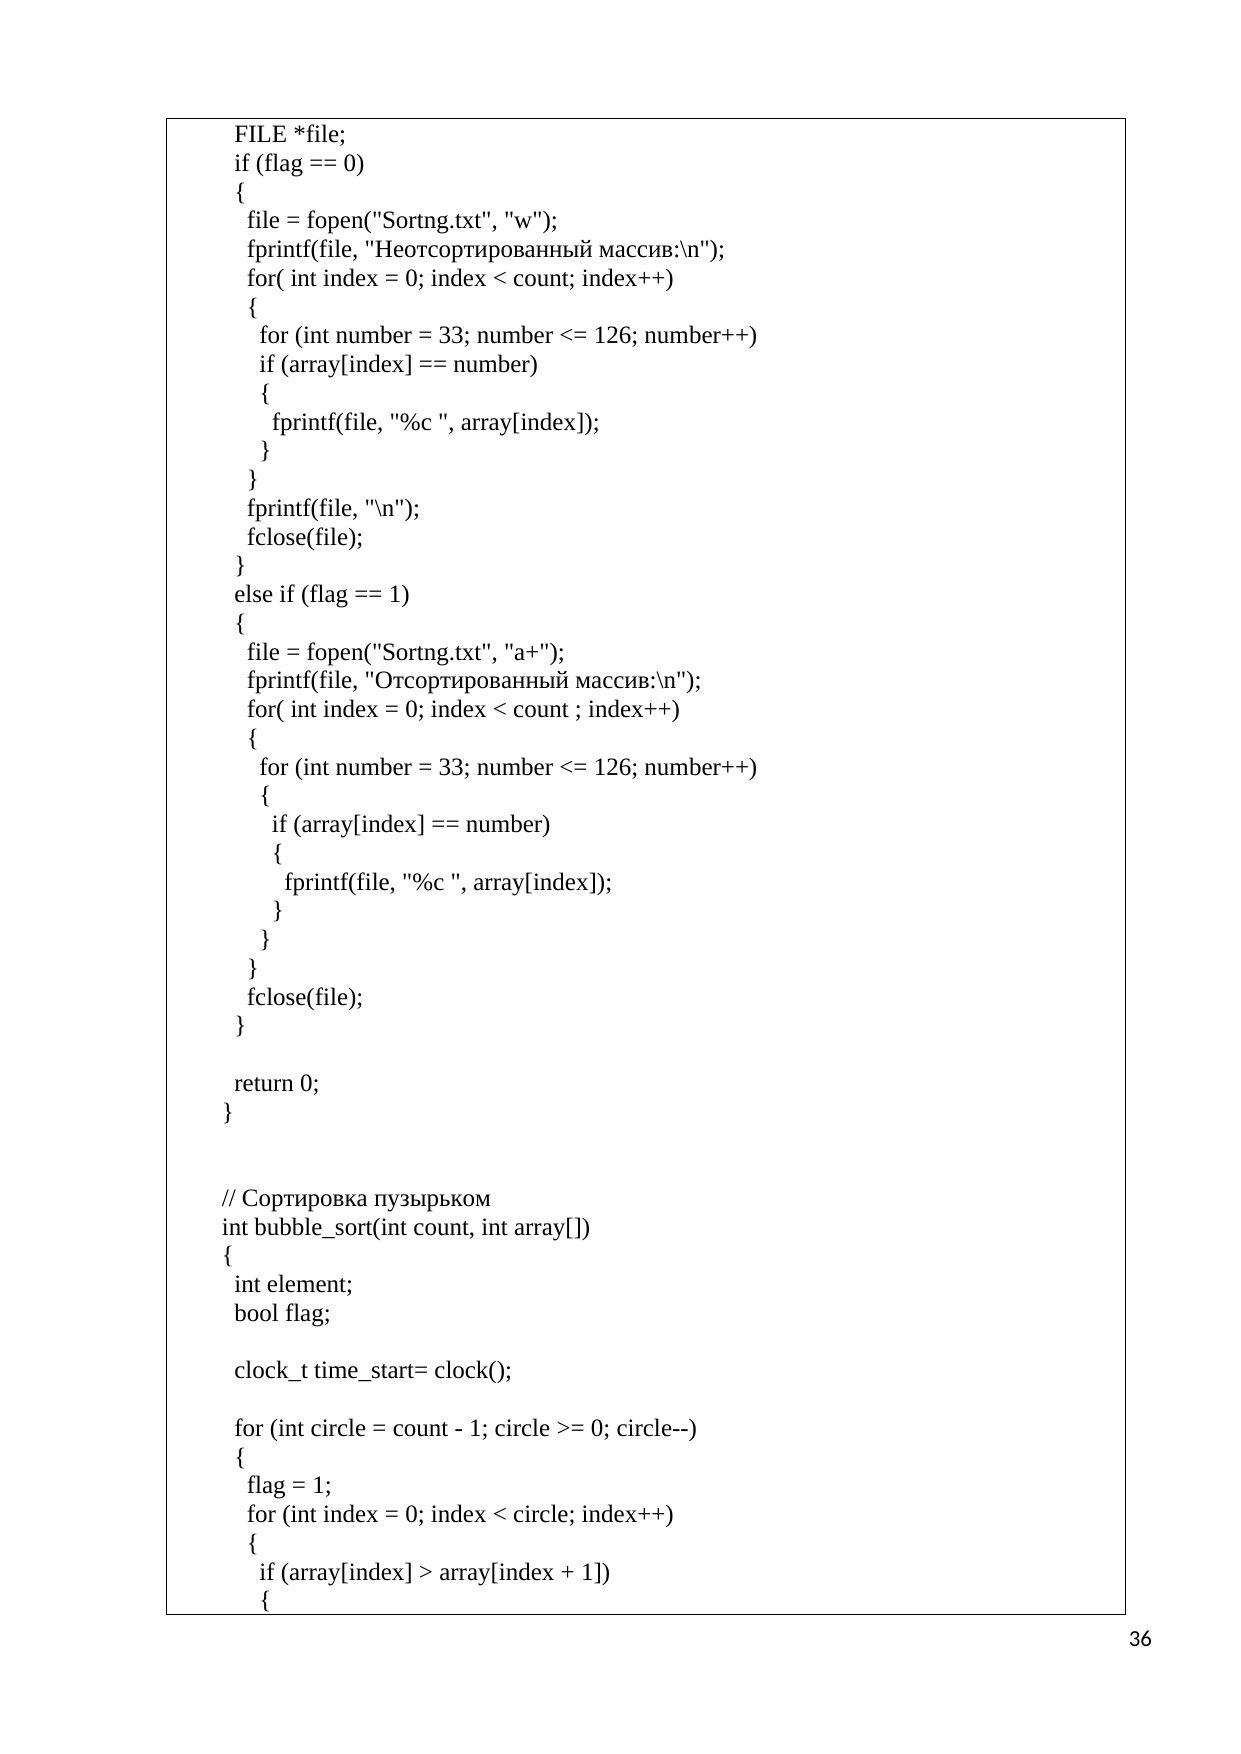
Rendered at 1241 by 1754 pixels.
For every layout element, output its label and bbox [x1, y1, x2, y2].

table_header [167, 119, 1125, 1614]
